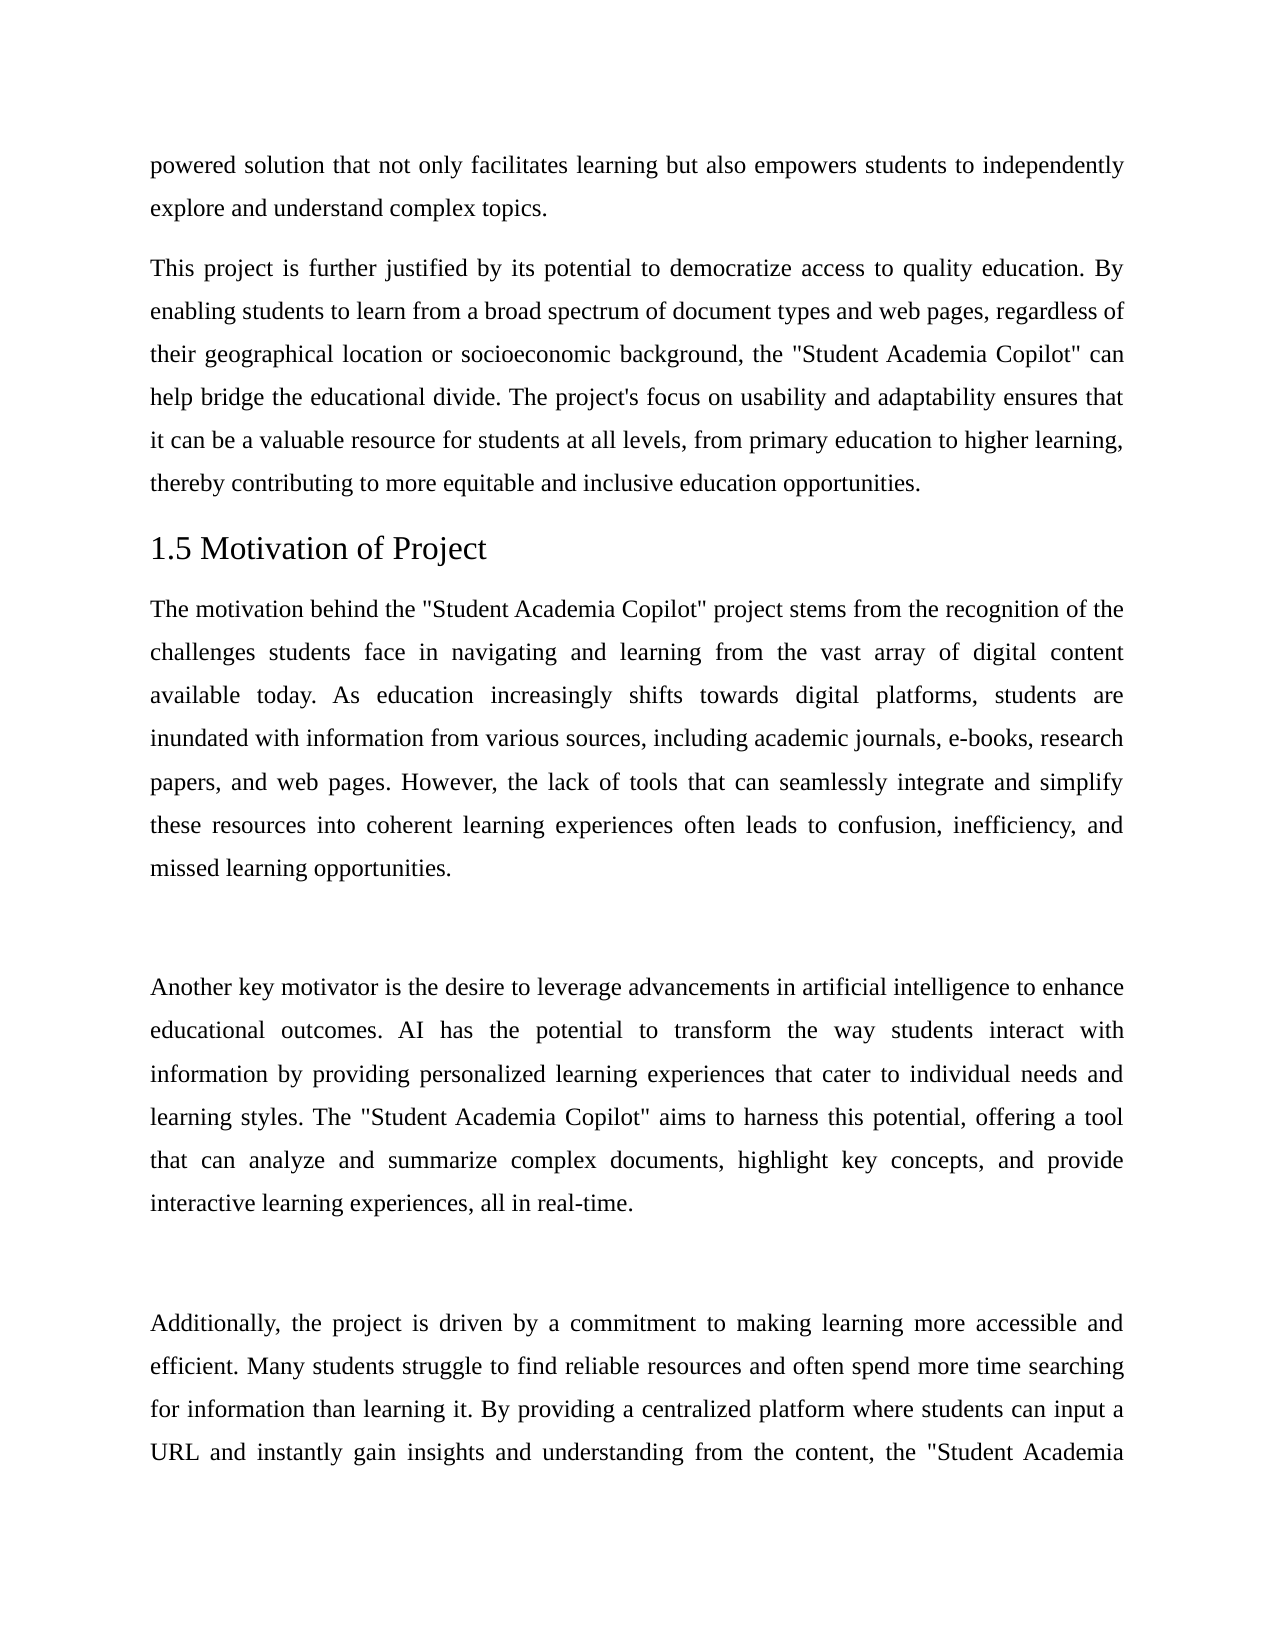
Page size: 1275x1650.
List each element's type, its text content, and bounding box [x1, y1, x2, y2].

text This project is further justified by its potential to democratize access to quality education. By enabling students to learn from a broad spectrum of document types and web pages, regardless of their geographical location or socioeconomic background, the "Student Academia Copilot" can help bridge the educational divide. The project's focus on usability and adaptability ensures that it can be a valuable resource for students at all levels, from primary education to higher learning, thereby contributing to more equitable and inclusive education opportunities. [150, 253, 1125, 497]
text The motivation behind the "Student Academia Copilot" project stems from the recognition of the challenges students face in navigating and learning from the vast array of digital content available today. As education increasingly shifts towards digital platforms, students are inundated with information from various sources, including academic journals, e-books, research papers, and web pages. However, the lack of tools that can seamlessly integrate and simplify these resources into coherent learning experiences often leads to confusion, inefficiency, and missed learning opportunities. [150, 594, 1125, 882]
subtitle 1.5 Motivation of Project [150, 528, 1125, 567]
text Another key motivator is the desire to leverage advancements in artificial intelligence to enhance educational outcomes. AI has the potential to transform the way students interact with information by providing personalized learning experiences that cater to individual needs and learning styles. The "Student Academia Copilot" aims to harness this potential, offering a tool that can analyze and summarize complex documents, highlight key concepts, and provide interactive learning experiences, all in real-time. [150, 972, 1125, 1217]
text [150, 150, 1125, 222]
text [150, 1308, 1125, 1466]
